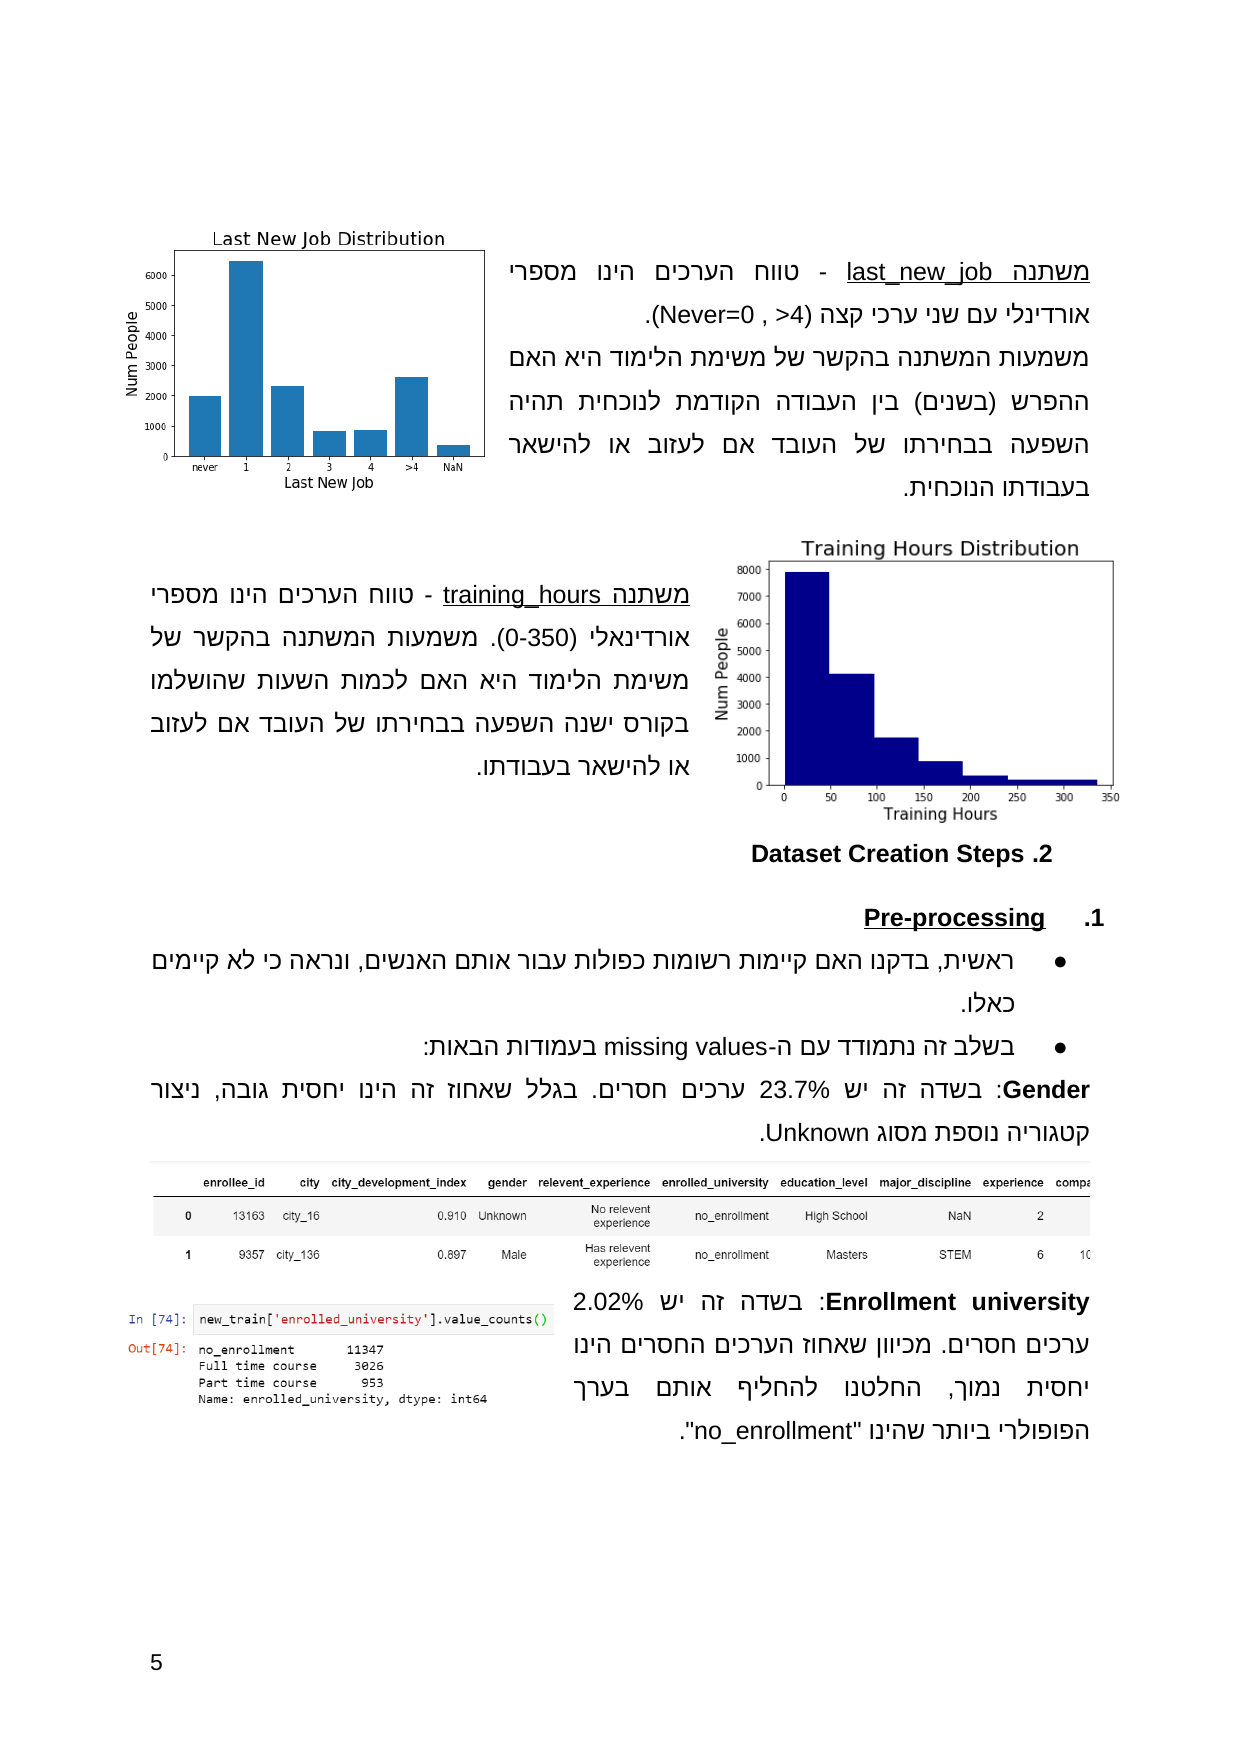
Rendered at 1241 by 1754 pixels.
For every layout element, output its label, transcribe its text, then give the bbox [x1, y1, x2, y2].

picture [120, 1301, 555, 1414]
subtitle Pre-processing [150, 902, 1083, 931]
subtitle 2. Dataset Creation Steps [150, 838, 1053, 867]
picture [114, 228, 490, 494]
list ראשית, בדקנו האם קיימות רשומות כפולות עבור אותם האנשים, ונראה כי לא קיימים כאלו. [150, 946, 1053, 1017]
text משמעות המשתנה בהקשר של משימת הלימוד היא האם ההפרש (בשנים) בין העבודה הקודמת לנוכחית תהיה השפעה בבחירתו של העובד אם לעזוב או להישאר בעבודתו הנוכחית. [150, 343, 1090, 501]
picture [150, 1161, 1091, 1274]
text Gender: בשדה זה יש 23.7% ערכים חסרים. בגלל שאחוז זה הינו יחסית גובה, ניצור קטגוריה נוספת מסוג Unknown. [150, 1075, 1090, 1147]
picture [708, 537, 1124, 828]
text משתנה last_new_job - טווח הערכים הינו מספרי אורדינלי עם שני ערכי קצה (Never=0 , >4). [150, 214, 1090, 329]
text משתנה training_hours - טווח הערכים הינו מספרי אורדינאלי (0-350). משמעות המשתנה בהקשר של משימת הלימוד היא האם לכמות השעות שהושלמו בקורס ישנה השפעה בבחירתו של העובד אם לעזוב או להישאר בעבודתו. [150, 580, 708, 781]
list בשלב זה נתמודד עם ה-missing values בעמודות הבאות: [150, 1032, 1053, 1061]
